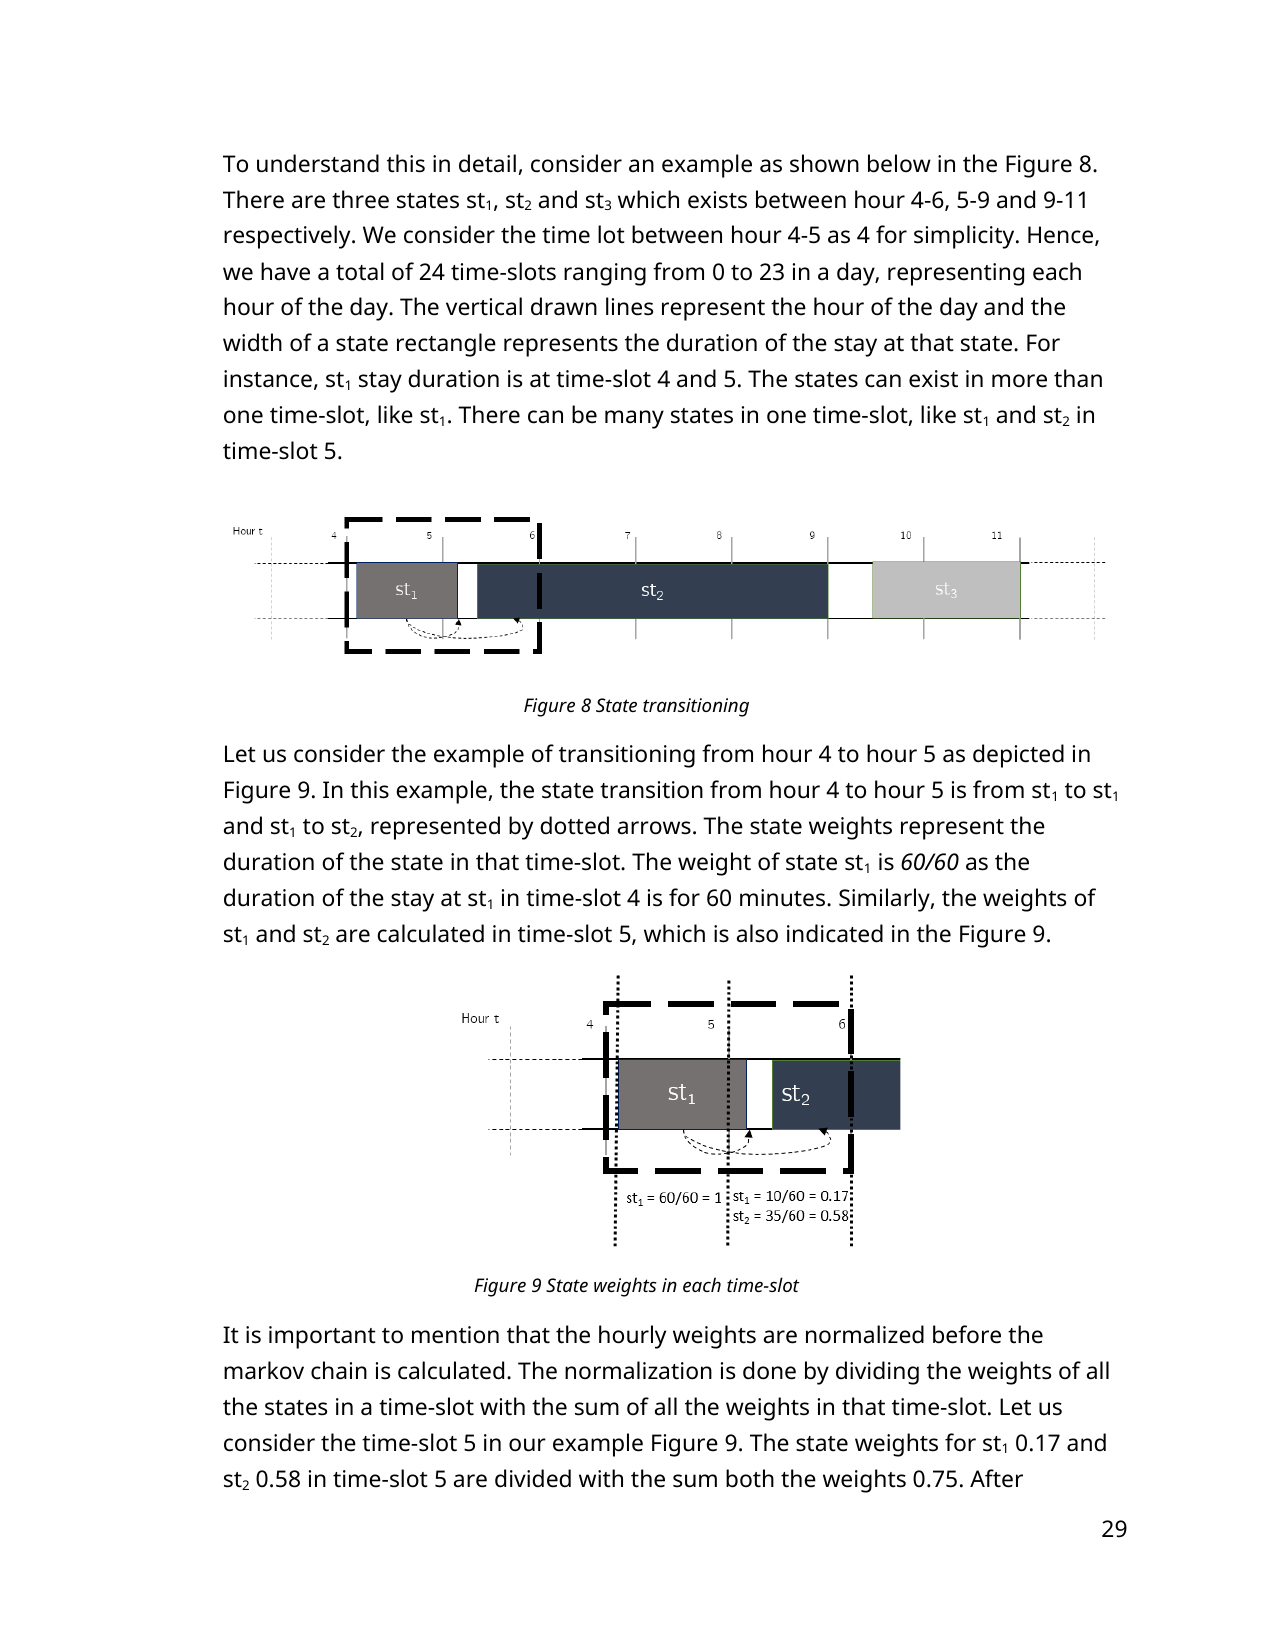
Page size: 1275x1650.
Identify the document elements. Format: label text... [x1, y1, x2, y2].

picture [222, 496, 1132, 667]
text Figure 8 State transitioning [148, 692, 1127, 717]
text To understand this in detail, consider an example as shown below in the Figure 8. There are three states st1, st2 and st3 which exists between hour 4-6, 5-9 and 9-11 respectively. We consider the time lot between hour 4-5 as 4 for simplicity. Hence, we have a total of 24 time-slots ranging from 0 to 23 in a day, representing each hour of the day. The vertical drawn lines represent the hour of the day and the width of a state rectangle represents the duration of the stay at that state. For instance, st1 stay duration is at time-slot 4 and 5. The states can exist in more than one time-slot, like st1. There can be many states in one time-slot, like st1 and st2 in time-slot 5. [223, 148, 1127, 466]
text Let us consider the example of transitioning from hour 4 to hour 5 as depicted in Figure 9. In this example, the state transition from hour 4 to hour 5 is from st1 to st1 and st1 to st2, represented by dotted arrows. The state weights represent the duration of the state in that time-slot. The weight of state st1 is 60/60 as the duration of the stay at st1 in time-slot 4 is for 60 minutes. Similarly, the weights of st1 and st2 are calculated in time-slot 5, which is also indicated in the Figure 9. [223, 738, 1127, 949]
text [223, 1319, 1127, 1494]
picture [449, 974, 901, 1247]
text Figure 9 State weights in each time-slot [148, 1273, 1127, 1298]
